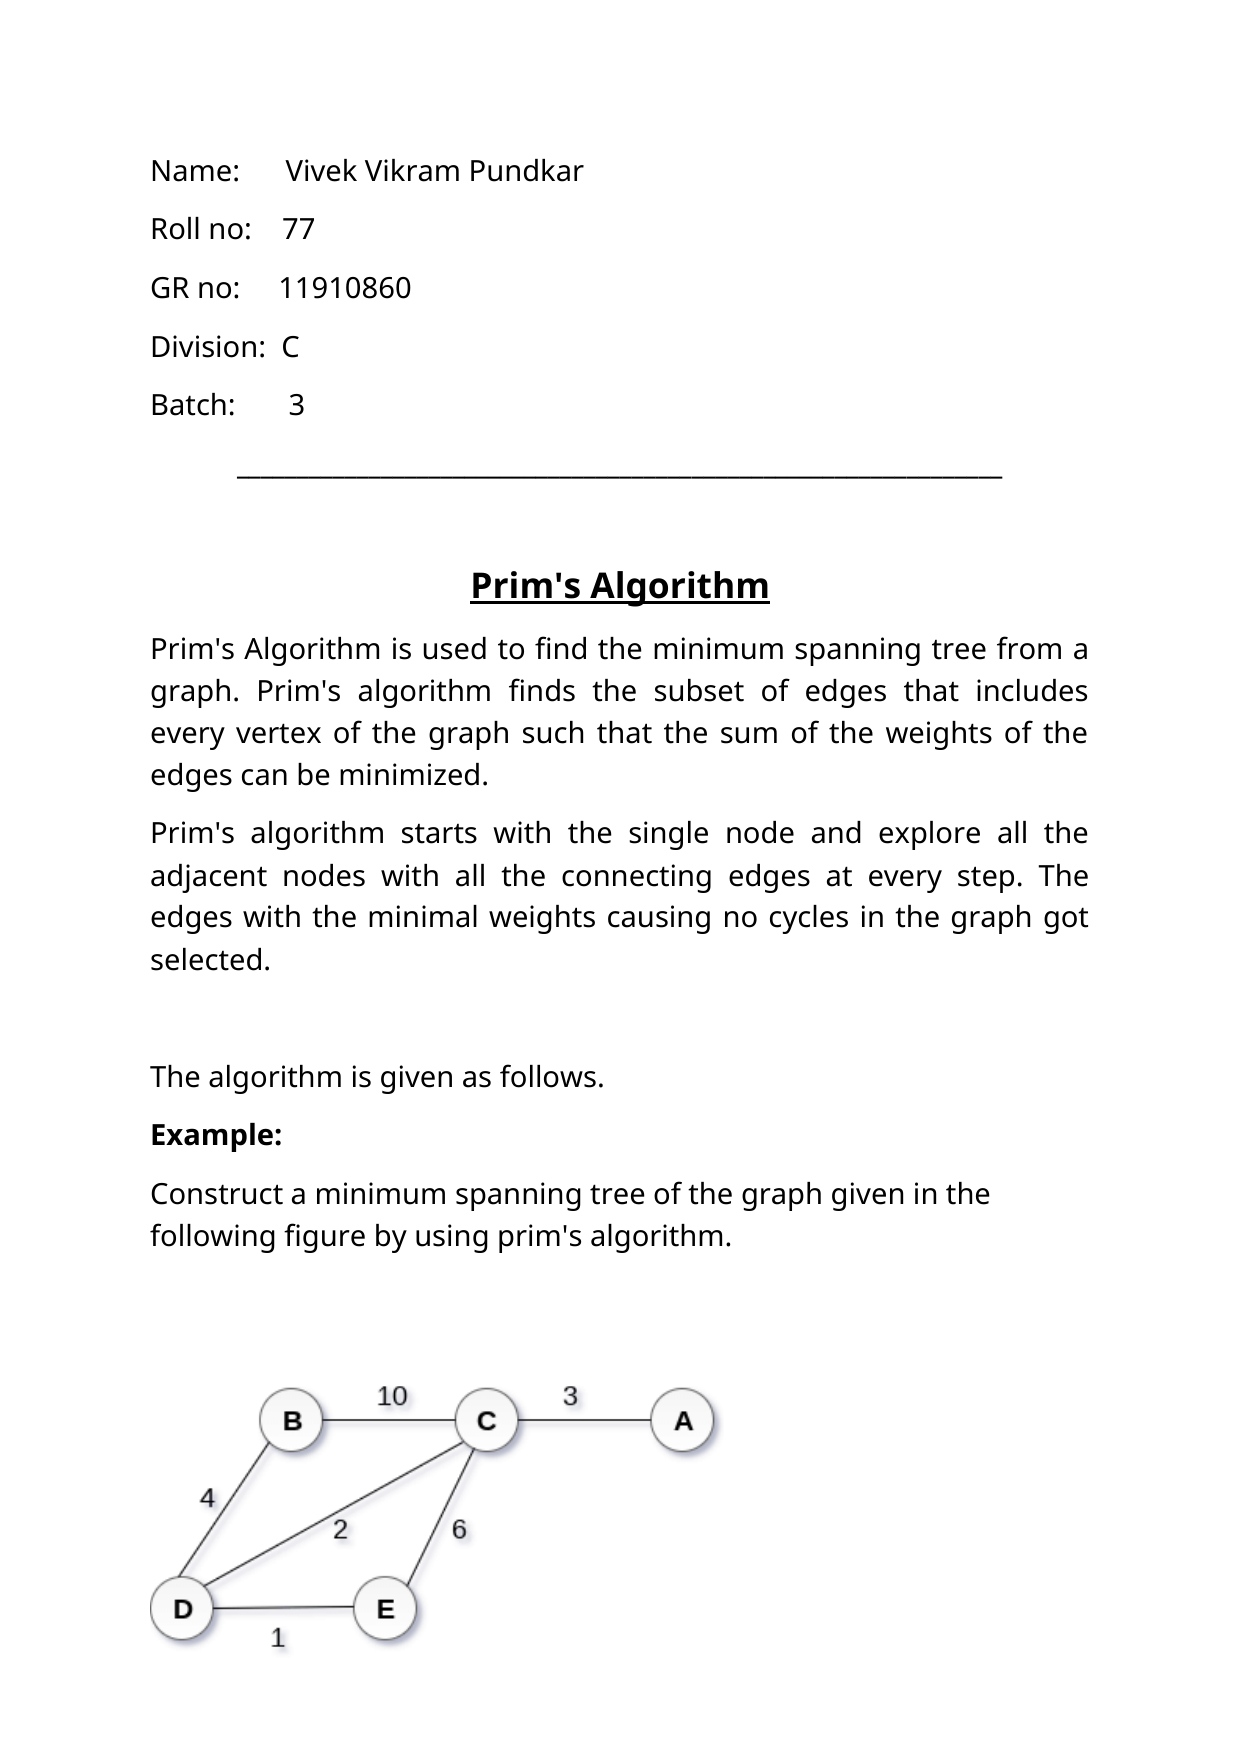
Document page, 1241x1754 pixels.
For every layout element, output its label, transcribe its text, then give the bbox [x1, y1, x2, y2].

text Prim's Algorithm is used to find the minimum spanning tree from a graph. Prim's algorithm finds the subset of edges that includes every vertex of the graph such that the sum of the weights of the edges can be minimized. [150, 628, 1090, 794]
picture [150, 1385, 724, 1658]
text Division: C [150, 326, 1090, 366]
text Example: [150, 1115, 1090, 1154]
text Prim's algorithm starts with the single node and explore all the adjacent nodes with all the connecting edges at every step. The edges with the minimal weights causing no cycles in the graph got selected. [150, 813, 1090, 978]
text Name: Vivek Vikram Pundkar [150, 150, 1090, 190]
text Prim's Algorithm [150, 561, 1090, 609]
text Roll no: 77 [150, 209, 1090, 248]
text ________________________________________________________________ [150, 443, 1090, 483]
text Construct a minimum spanning tree of the graph given in the following figure by using prim's algorithm. [150, 1173, 1090, 1255]
text GR no: 11910860 [150, 267, 1090, 307]
text Batch: 3 [150, 384, 1090, 424]
text The algorithm is given as follows. [150, 1056, 1090, 1096]
